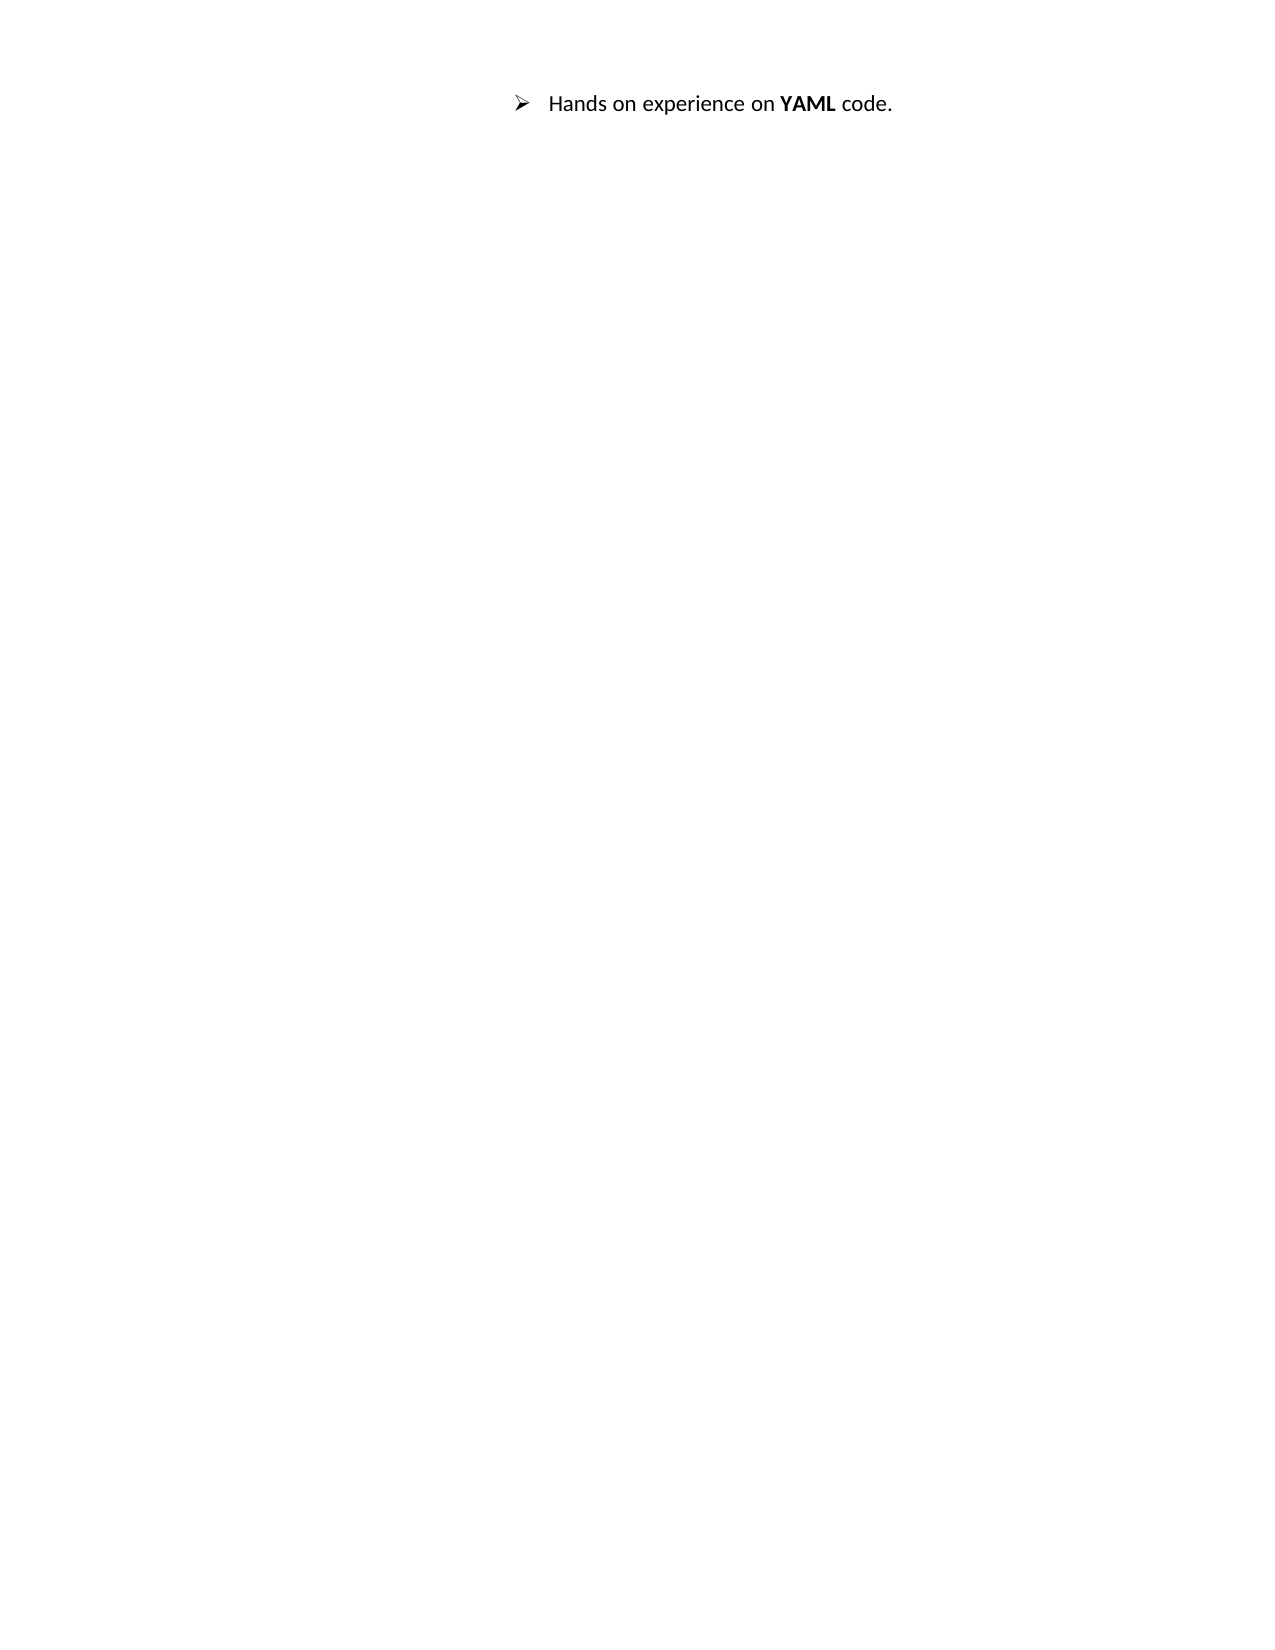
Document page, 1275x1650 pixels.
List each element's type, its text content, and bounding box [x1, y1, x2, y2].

list Hands on experience on YAML code. [513, 89, 1152, 118]
